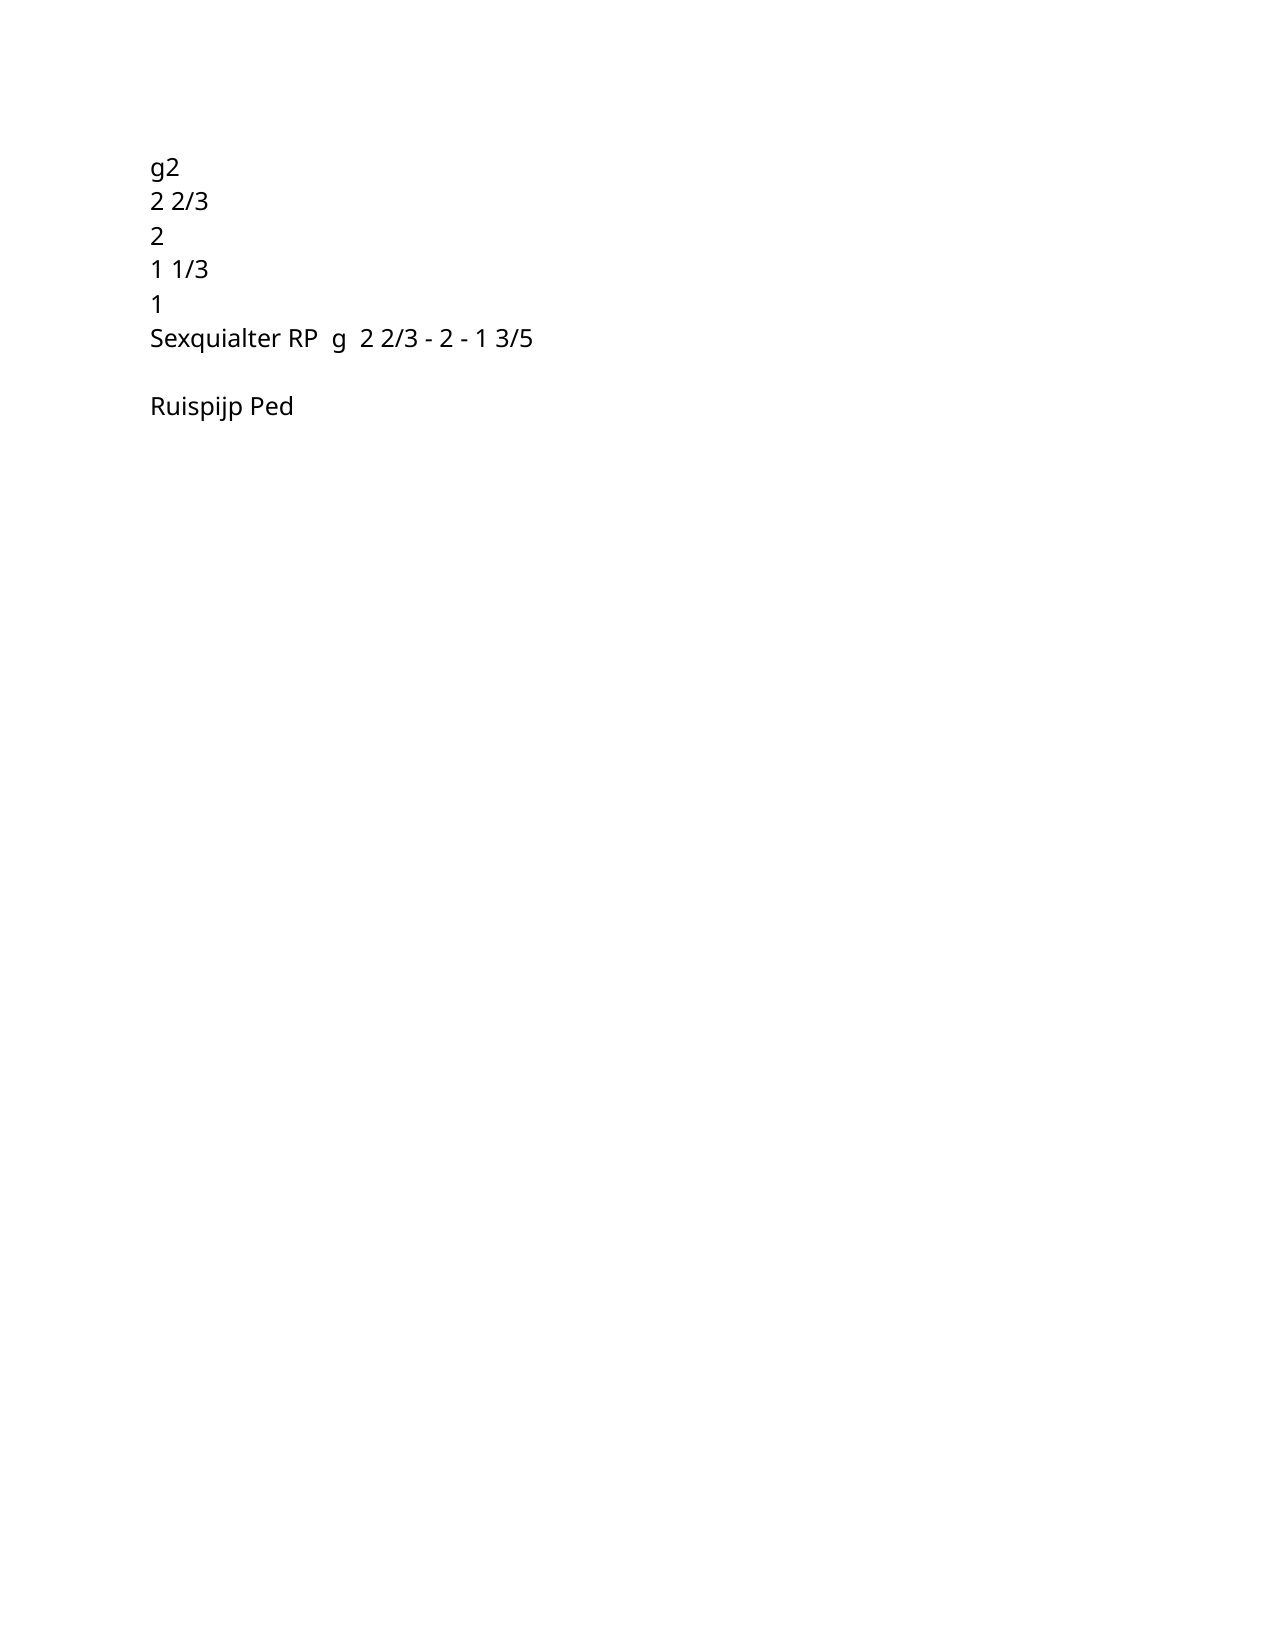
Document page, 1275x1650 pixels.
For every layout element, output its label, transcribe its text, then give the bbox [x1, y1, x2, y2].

text 2 [150, 218, 1125, 252]
text 1 1/3 [150, 252, 1125, 286]
text g2 [150, 150, 1125, 184]
text 2 2/3 [150, 184, 1125, 218]
text Ruispijp Ped [150, 388, 1125, 422]
text Sexquialter RP g 2 2/3 - 2 - 1 3/5 [150, 320, 1125, 354]
text 1 [150, 286, 1125, 320]
